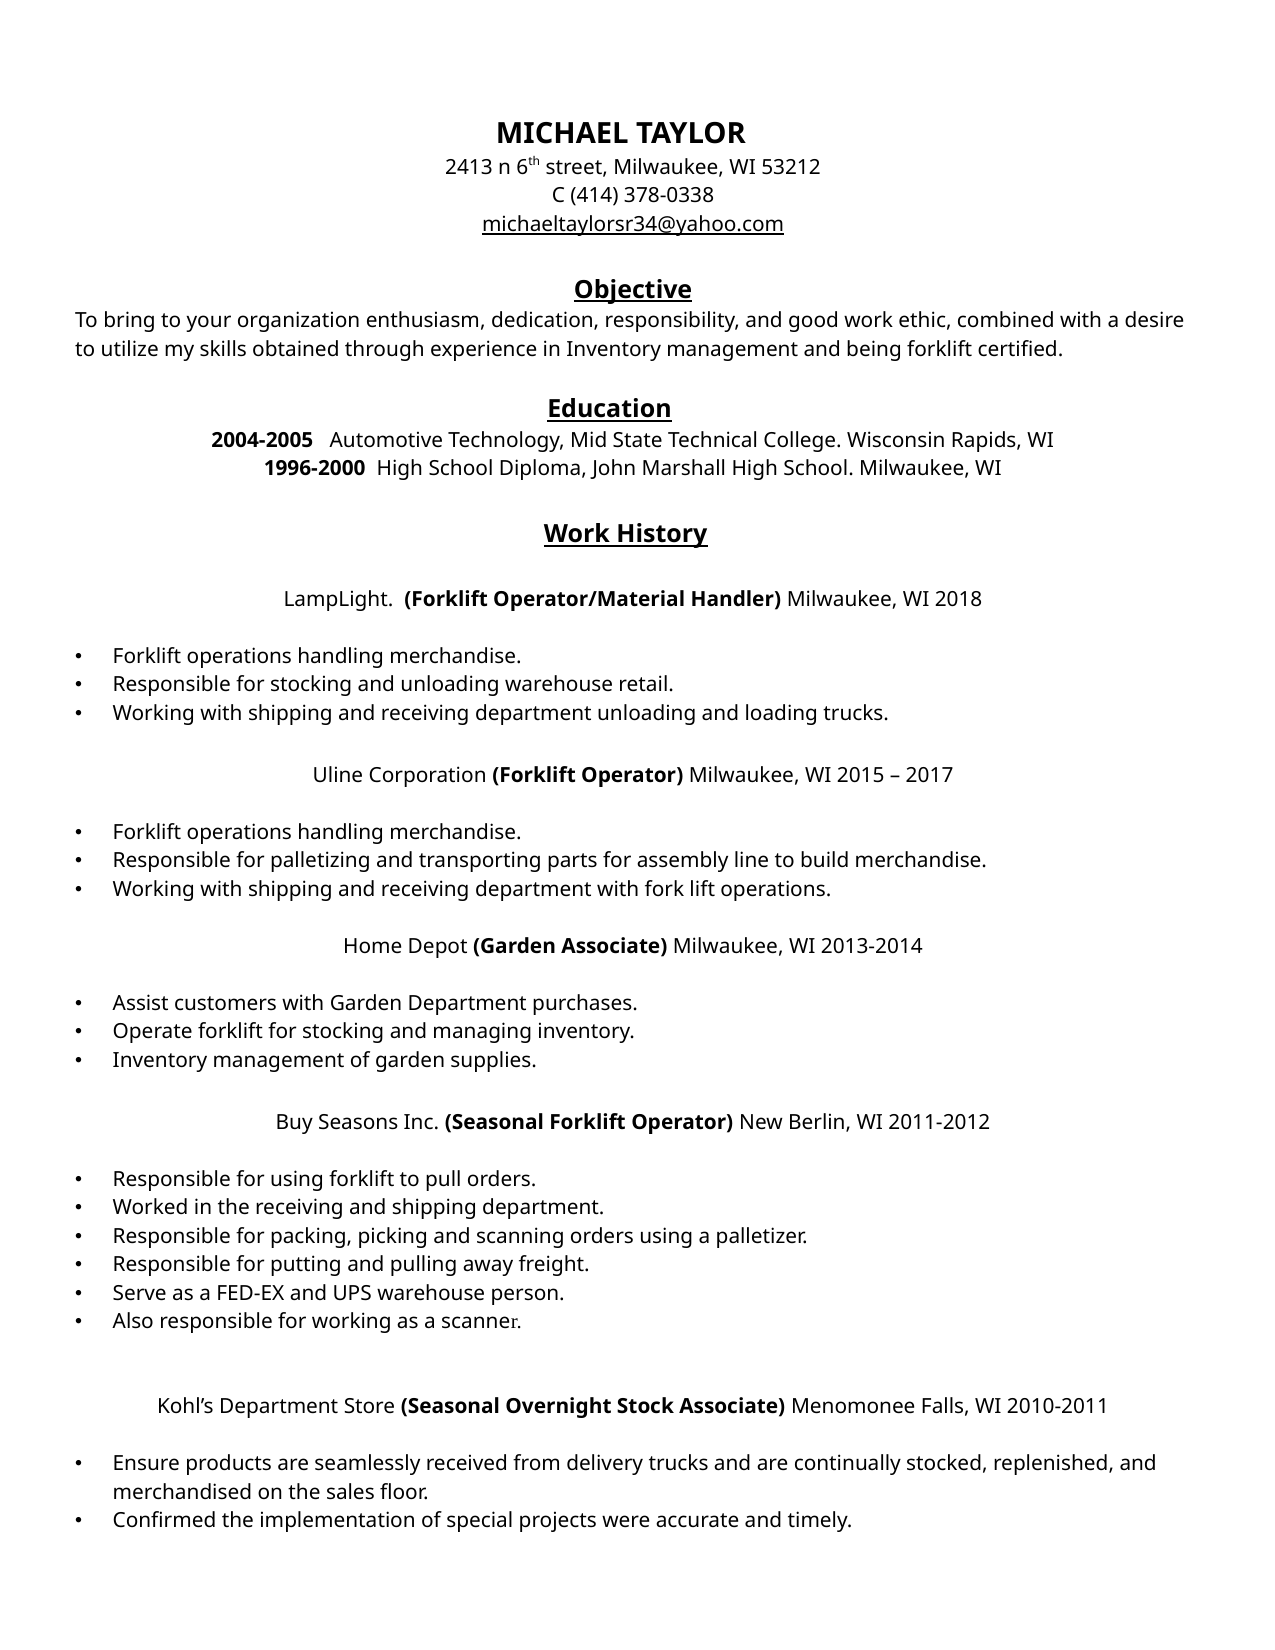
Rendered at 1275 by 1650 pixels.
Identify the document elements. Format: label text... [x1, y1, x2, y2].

list Ensure products are seamlessly received from delivery trucks and are continually stocked, replenished, and merchandised on the sales floor. [75, 1448, 1200, 1505]
list Responsible for stocking and unloading warehouse retail. [75, 669, 1200, 698]
list Responsible for palletizing and transporting parts for assembly line to build merchandise. [75, 846, 1200, 874]
text 2413 n 6th street, Milwaukee, WI 53212 [122, 152, 1144, 181]
text Work History [544, 516, 1144, 550]
text C (414) 378-0338 [122, 181, 1144, 209]
list Working with shipping and receiving department unloading and loading trucks. [75, 698, 1200, 726]
list Working with shipping and receiving department with fork lift operations. [75, 874, 1200, 902]
text Education [75, 391, 1144, 425]
text 2004-2005 Automotive Technology, Mid State Technical College. Wisconsin Rapids, WI [122, 425, 1144, 453]
list Also responsible for working as a scanner. [75, 1306, 1200, 1335]
text Home Depot (Garden Associate) Milwaukee, WI 2013-2014 [122, 931, 1144, 959]
text Uline Corporation (Forklift Operator) Milwaukee, WI 2015 – 2017 [122, 760, 1144, 789]
list Operate forklift for stocking and managing inventory. [75, 1016, 1200, 1045]
list Responsible for putting and pulling away freight. [75, 1249, 1200, 1278]
text MICHAEL TAYLOR [75, 112, 1144, 152]
text michaeltaylorsr34@yahoo.com [122, 209, 1144, 237]
text LampLight. (Forklift Operator/Material Handler) Milwaukee, WI 2018 [122, 584, 1144, 612]
list Inventory management of garden supplies. [75, 1045, 1200, 1073]
list Assist customers with Garden Department purchases. [75, 988, 1200, 1016]
text 1996-2000 High School Diploma, John Marshall High School. Milwaukee, WI [122, 453, 1144, 482]
text Objective [122, 272, 1144, 306]
list Responsible for using forklift to pull orders. [75, 1164, 1200, 1192]
list Serve as a FED-EX and UPS warehouse person. [75, 1278, 1200, 1306]
list Worked in the receiving and shipping department. [75, 1192, 1200, 1221]
list Forklift operations handling merchandise. [75, 641, 1200, 669]
text Kohl’s Department Store (Seasonal Overnight Stock Associate) Menomonee Falls, WI 2010-2011 [122, 1392, 1144, 1420]
list Forklift operations handling merchandise. [75, 817, 1200, 846]
text To bring to your organization enthusiasm, dedication, responsibility, and good work ethic, combined with a desire to utilize my skills obtained through experience in Inventory management and being forklift certified. [75, 306, 1200, 362]
list Confirmed the implementation of special projects were accurate and timely. [75, 1505, 1200, 1534]
text Buy Seasons Inc. (Seasonal Forklift Operator) New Berlin, WI 2011-2012 [122, 1107, 1144, 1136]
list Responsible for packing, picking and scanning orders using a palletizer. [75, 1221, 1200, 1249]
